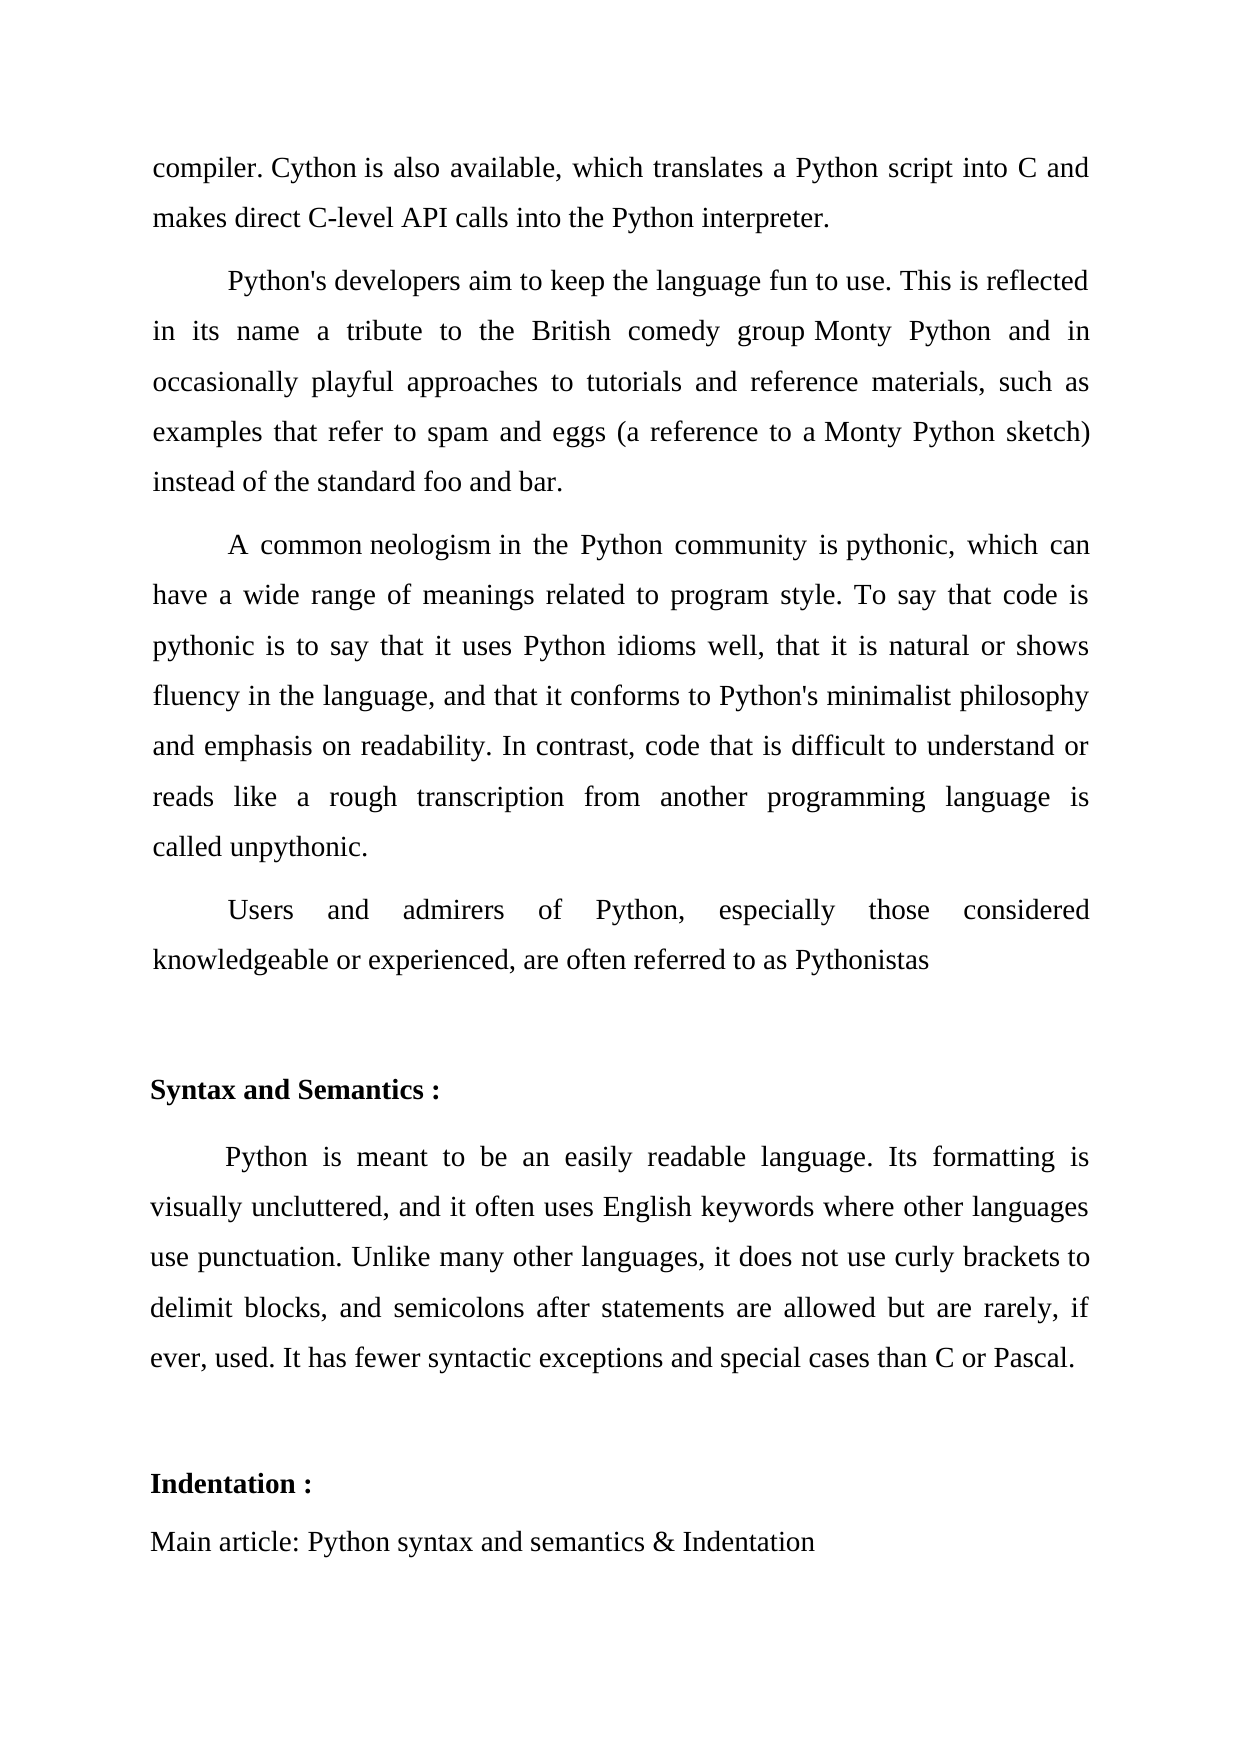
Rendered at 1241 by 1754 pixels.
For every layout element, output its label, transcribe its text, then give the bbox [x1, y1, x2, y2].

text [152, 150, 1090, 234]
text Main article: Python syntax and semantics & Indentation [150, 1524, 1090, 1557]
text A common neologism in the Python community is pythonic, which can have a wide range of meanings related to program style. To say that code is pythonic is to say that it uses Python idioms well, that it is natural or shows fluency in the language, and that it conforms to Python's minimalist philosophy and emphasis on readability. In contrast, code that is difficult to understand or reads like a rough transcription from another programming language is called unpythonic. [152, 527, 1090, 863]
text Indentation : [150, 1466, 1090, 1499]
text Syntax and Semantics : [150, 1072, 1090, 1106]
text Python's developers aim to keep the language fun to use. This is reflected in its name a tribute to the British comedy group Monty Python and in occasionally playful approaches to tutorials and reference materials, such as examples that refer to spam and eggs (a reference to a Monty Python sketch) instead of the standard foo and bar. [152, 263, 1090, 498]
text Python is meant to be an easily readable language. Its formatting is visually uncluttered, and it often uses English keywords where other languages use punctuation. Unlike many other languages, it does not use curly brackets to delimit blocks, and semicolons after statements are allowed but are rarely, if ever, used. It has fewer syntactic exceptions and special cases than C or Pascal. [150, 1139, 1090, 1374]
text Users and admirers of Python, especially those considered knowledgeable or experienced, are often referred to as Pythonistas [152, 892, 1090, 976]
